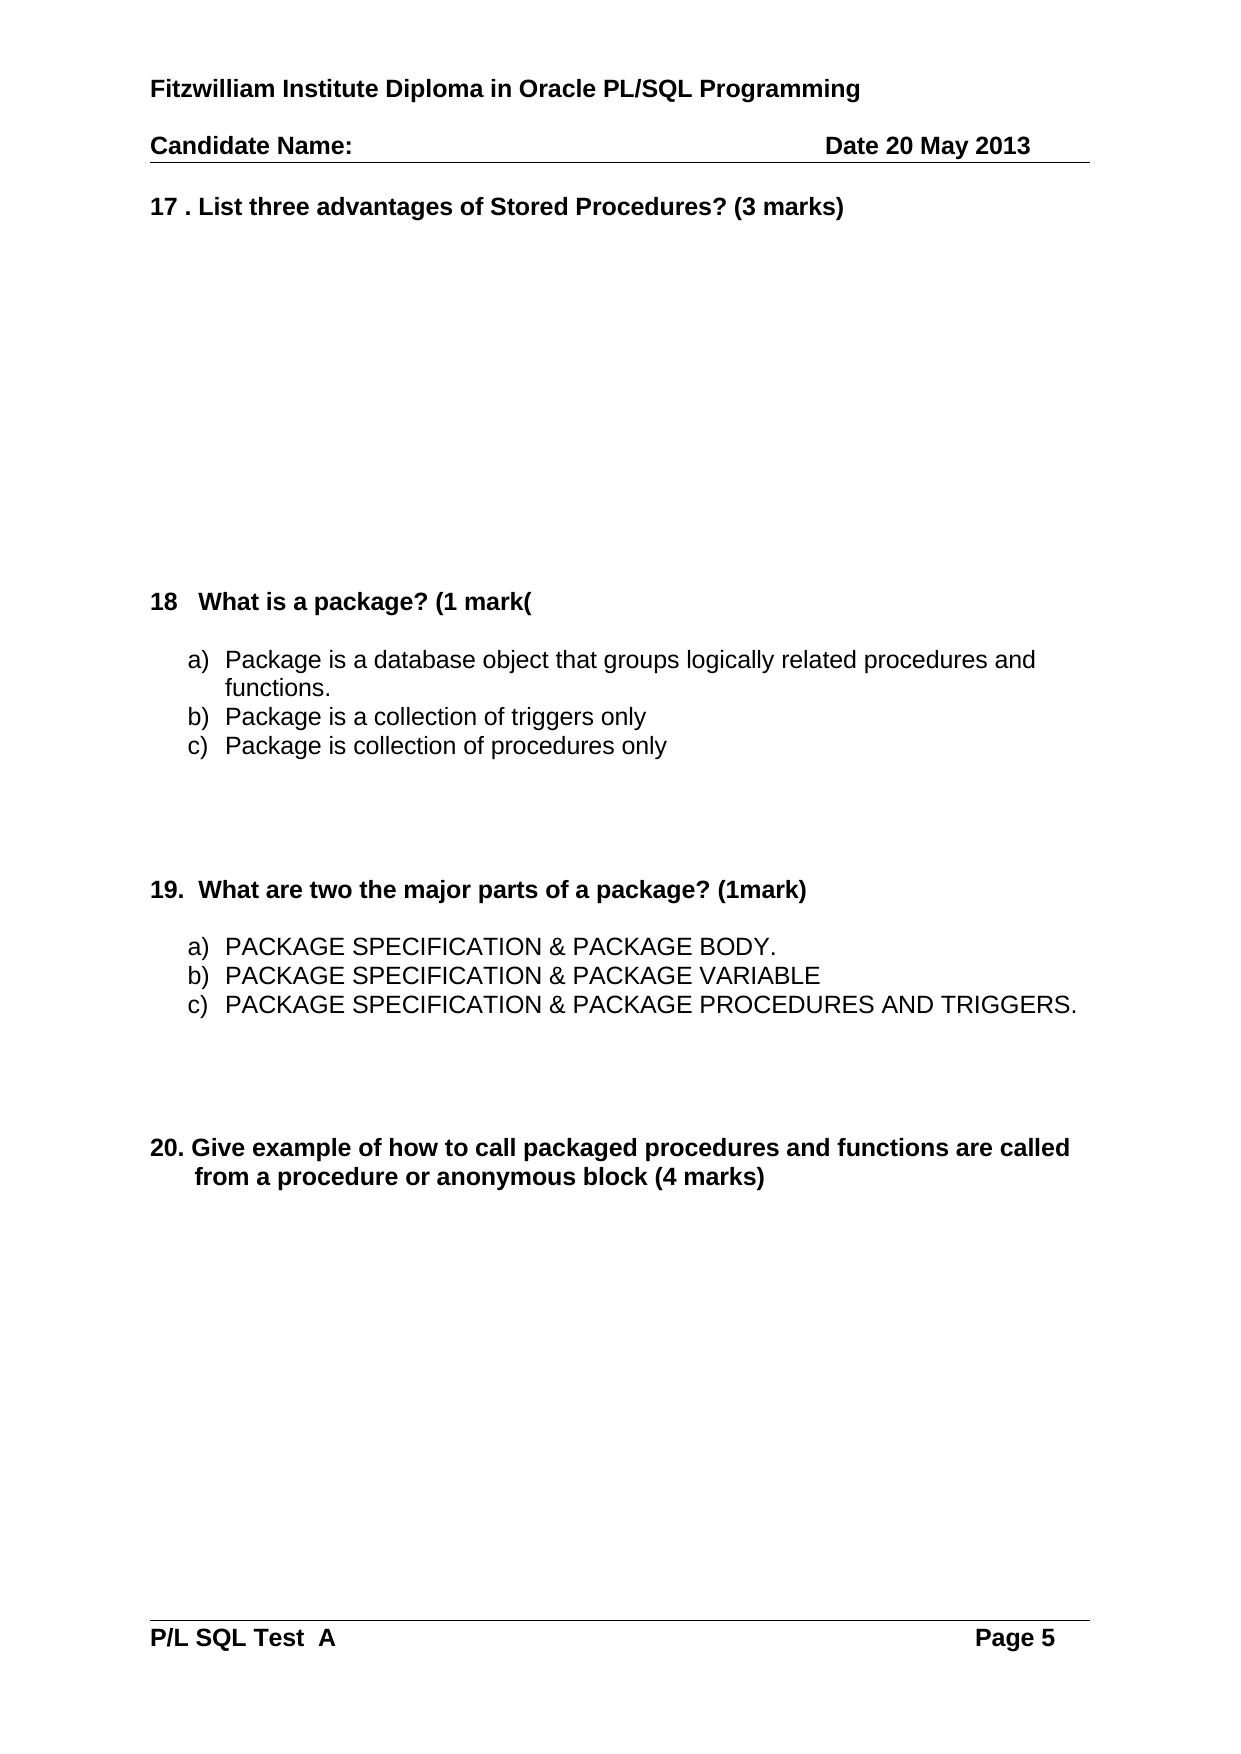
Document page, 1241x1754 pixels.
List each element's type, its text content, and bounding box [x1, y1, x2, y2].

list Package is collection of procedures only [187, 731, 1090, 759]
text 18 What is a package? (1 mark( [150, 587, 1090, 616]
text 20. Give example of how to call packaged procedures and functions are called from a procedure or anonymous block (4 marks) [150, 1133, 1090, 1191]
list PACKAGE SPECIFICATION & PACKAGE BODY. [187, 932, 1090, 961]
list PACKAGE SPECIFICATION & PACKAGE PROCEDURES AND TRIGGERS. [187, 989, 1090, 1018]
text 19. What are two the major parts of a package? (1mark) [150, 874, 1090, 903]
list PACKAGE SPECIFICATION & PACKAGE VARIABLE [187, 961, 1090, 989]
list Package is a collection of triggers only [187, 702, 1090, 731]
list Package is a database object that groups logically related procedures and functions. [187, 644, 1090, 702]
text 17 . List three advantages of Stored Procedures? (3 marks) [150, 192, 1090, 221]
